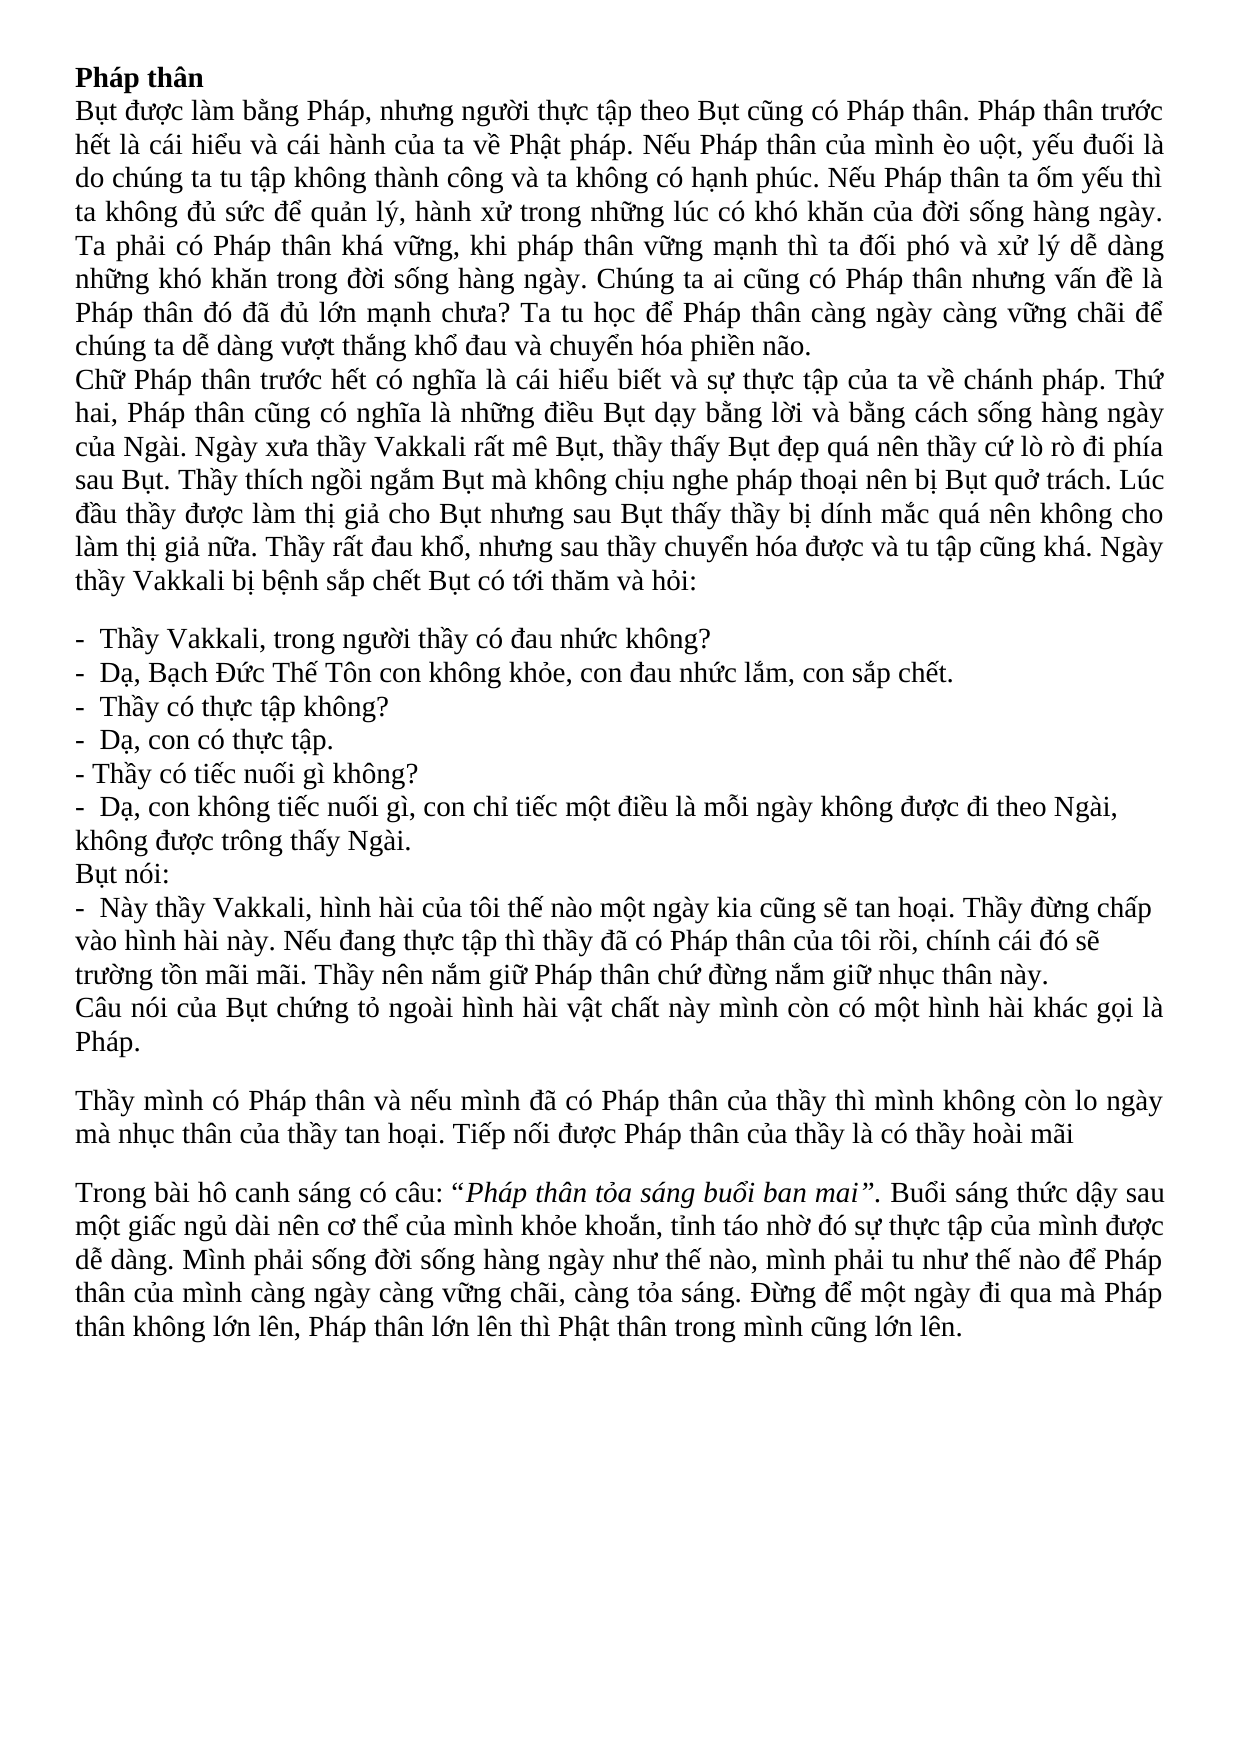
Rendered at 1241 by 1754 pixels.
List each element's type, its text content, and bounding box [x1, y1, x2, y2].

text Pháp thân [75, 60, 1165, 93]
text Thầy mình có Pháp thân và nếu mình đã có Pháp thân của thầy thì mình không còn lo ngày mà nhục thân của thầy tan hoại. Tiếp nối được Pháp thân của thầy là có thầy hoài mãi [75, 1083, 1165, 1150]
text Bụt được làm bằng Pháp, nhưng người thực tập theo Bụt cũng có Pháp thân. Pháp thân trước hết là cái hiểu và cái hành của ta về Phật pháp. Nếu Pháp thân của mình èo uột, yếu đuối là do chúng ta tu tập không thành công và ta không có hạnh phúc. Nếu Pháp thân ta ốm yếu thì ta không đủ sức để quản lý, hành xử trong những lúc có khó khăn của đời sống hàng ngày. Ta phải có Pháp thân khá vững, khi pháp thân vững mạnh thì ta đối phó và xử lý dễ dàng những khó khăn trong đời sống hàng ngày. Chúng ta ai cũng có Pháp thân nhưng vấn đề là Pháp thân đó đã đủ lớn mạnh chưa? Ta tu học để Pháp thân càng ngày càng vững chãi để chúng ta dễ dàng vượt thắng khổ đau và chuyển hóa phiền não. [75, 93, 1165, 362]
text Trong bài hô canh sáng có câu: “Pháp thân tỏa sáng buổi ban mai”. Buổi sáng thức dậy sau một giấc ngủ dài nên cơ thể của mình khỏe khoắn, tỉnh táo nhờ đó sự thực tập của mình được dễ dàng. Mình phải sống đời sống hàng ngày như thế nào, mình phải tu như thế nào để Pháp thân của mình càng ngày càng vững chãi, càng tỏa sáng. Đừng để một ngày đi qua mà Pháp thân không lớn lên, Pháp thân lớn lên thì Phật thân trong mình cũng lớn lên. [75, 1175, 1165, 1342]
text - Thầy Vakkali, trong người thầy có đau nhức không? - Dạ, Bạch Đức Thế Tôn con không khỏe, con đau nhức lắm, con sắp chết. - Thầy có thực tập không? - Dạ, con có thực tập. - Thầy có tiếc nuối gì không? - Dạ, con không tiếc nuối gì, con chỉ tiếc một điều là mỗi ngày không được đi theo Ngài, không được trông thấy Ngài. Bụt nói: - Này thầy Vakkali, hình hài của tôi thế nào một ngày kia cũng sẽ tan hoại. Thầy đừng chấp vào hình hài này. Nếu đang thực tập thì thầy đã có Pháp thân của tôi rồi, chính cái đó sẽ trường tồn mãi mãi. Thầy nên nắm giữ Pháp thân chứ đừng nắm giữ nhục thân này. [75, 622, 1165, 991]
text Chữ Pháp thân trước hết có nghĩa là cái hiểu biết và sự thực tập của ta về chánh pháp. Thứ hai, Pháp thân cũng có nghĩa là những điều Bụt dạy bằng lời và bằng cách sống hàng ngày của Ngài. Ngày xưa thầy Vakkali rất mê Bụt, thầy thấy Bụt đẹp quá nên thầy cứ lò rò đi phía sau Bụt. Thầy thích ngồi ngắm Bụt mà không chịu nghe pháp thoại nên bị Bụt quở trách. Lúc đầu thầy được làm thị giả cho Bụt nhưng sau Bụt thấy thầy bị dính mắc quá nên không cho làm thị giả nữa. Thầy rất đau khổ, nhưng sau thầy chuyển hóa được và tu tập cũng khá. Ngày thầy Vakkali bị bệnh sắp chết Bụt có tới thăm và hỏi: [75, 362, 1165, 597]
text Câu nói của Bụt chứng tỏ ngoài hình hài vật chất này mình còn có một hình hài khác gọi là Pháp. [75, 991, 1165, 1058]
